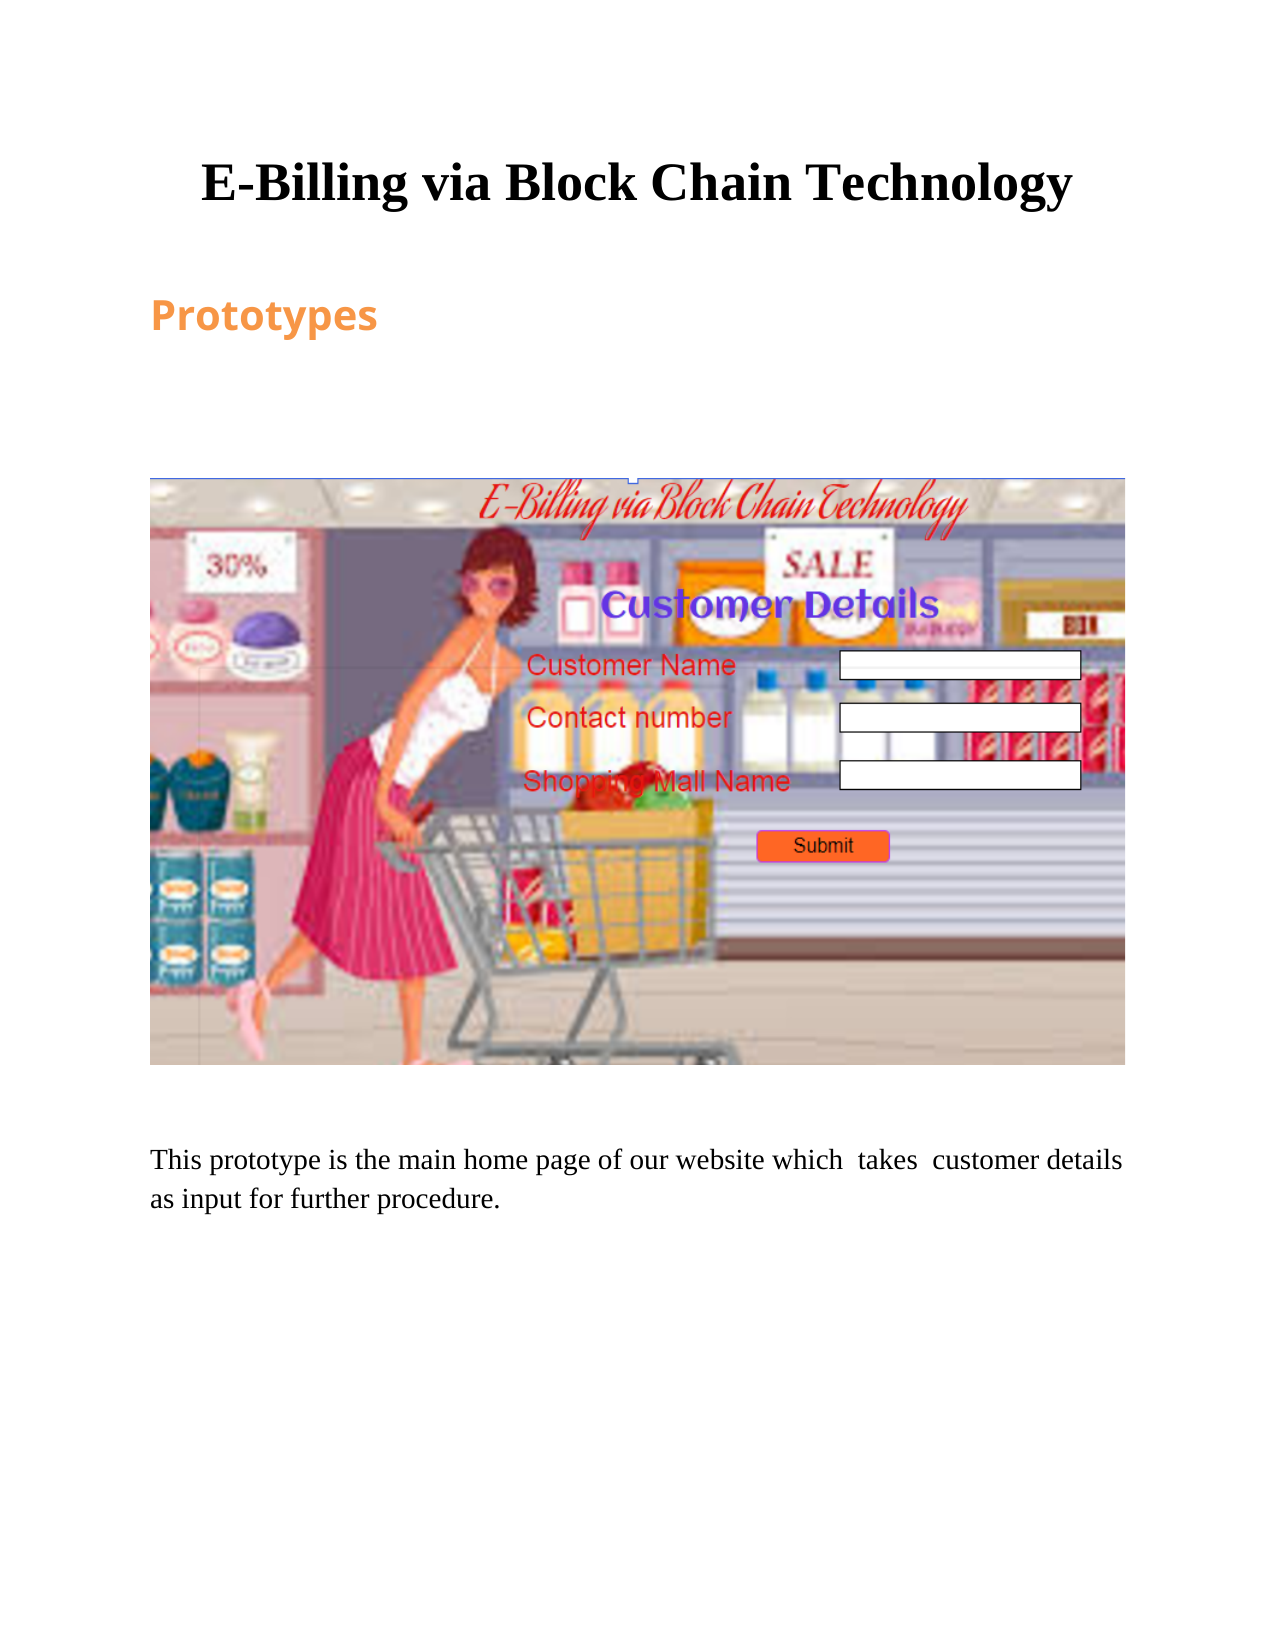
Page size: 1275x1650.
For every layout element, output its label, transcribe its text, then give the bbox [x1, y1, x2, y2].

text This prototype is the main home page of our website which takes customer details as input for further procedure. [150, 1142, 1125, 1214]
text Prototypes [150, 286, 1125, 343]
picture [150, 478, 1125, 1065]
text E-Billing via Block Chain Technology [150, 150, 1125, 212]
